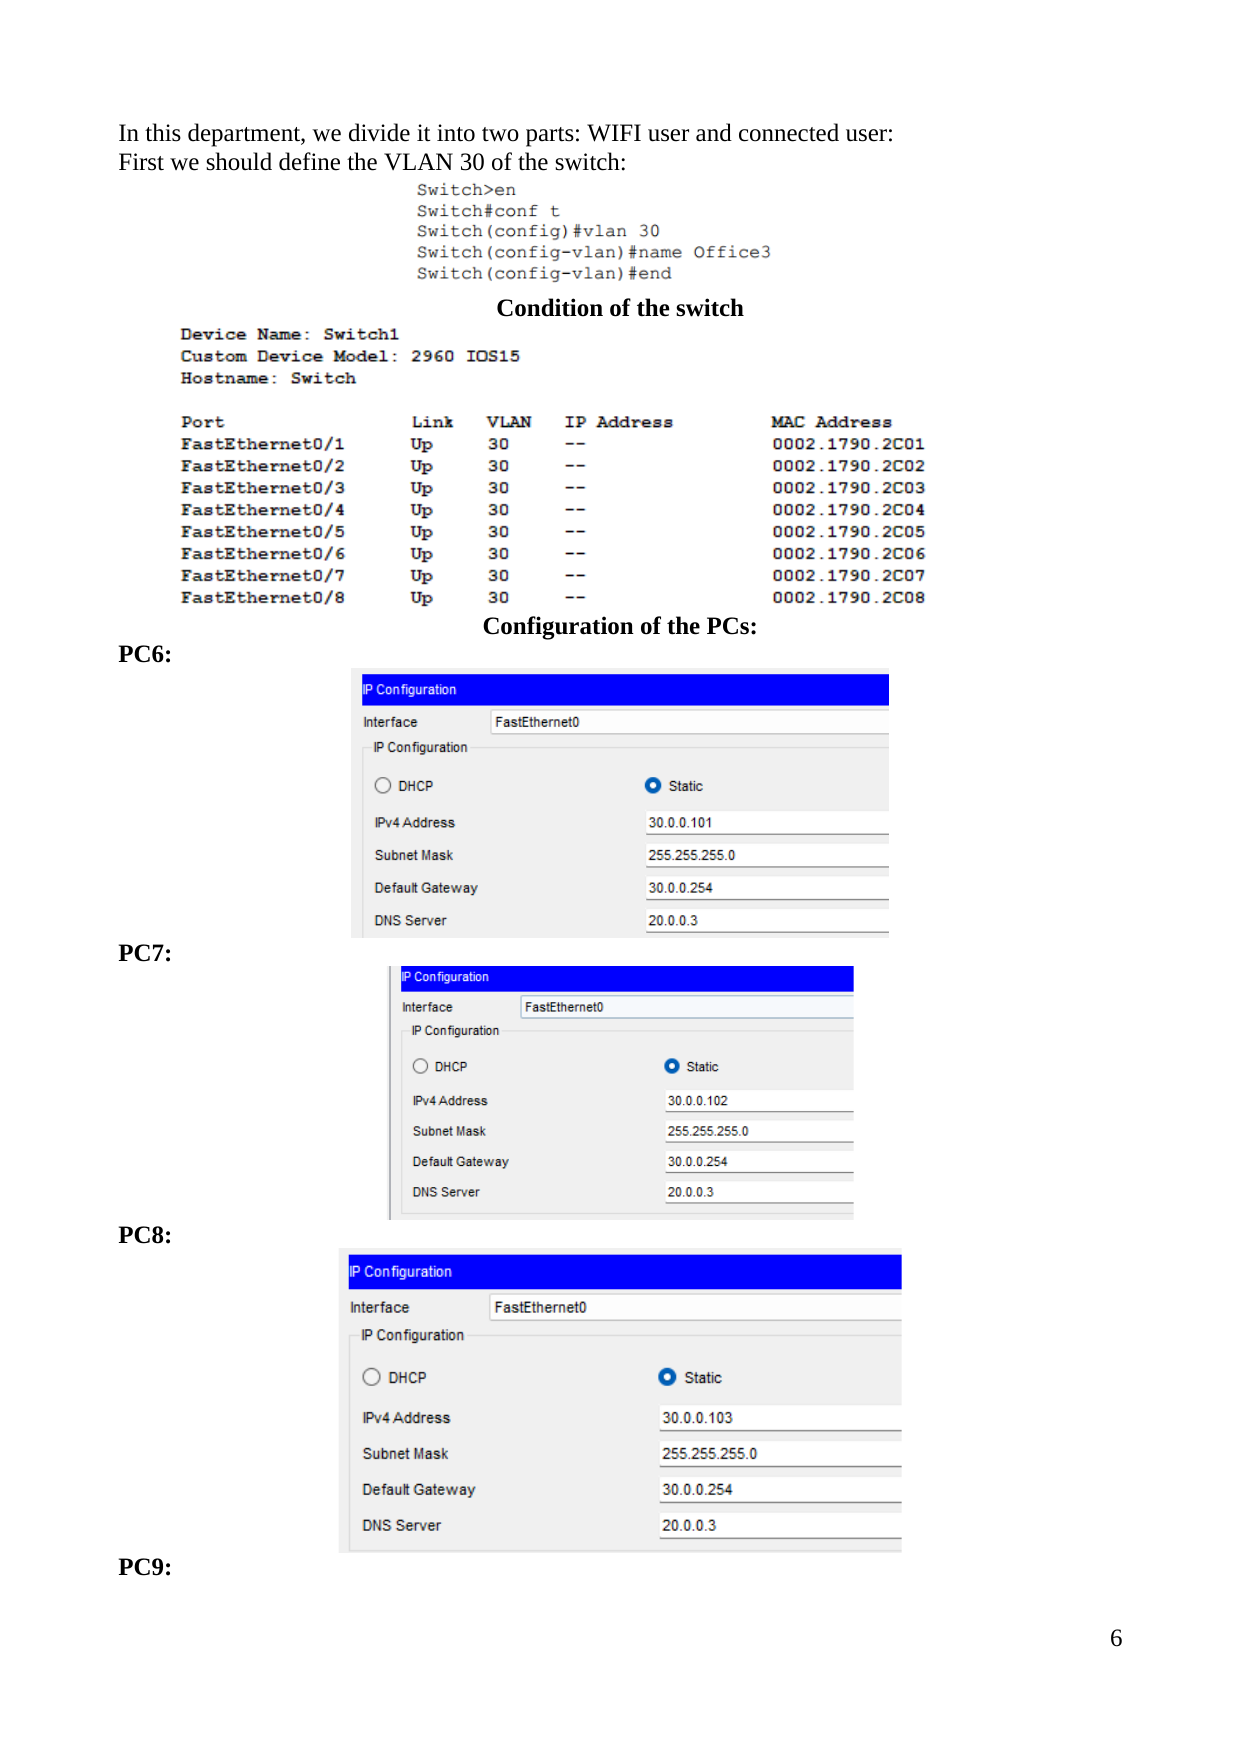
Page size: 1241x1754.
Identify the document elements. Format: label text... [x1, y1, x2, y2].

text PC9: [118, 1552, 1122, 1581]
text Condition of the switch [118, 293, 1122, 322]
picture [175, 321, 1065, 611]
picture [386, 966, 854, 1220]
picture [351, 668, 889, 938]
text PC7: [118, 938, 1122, 967]
text In this department, we divide it into two parts: WIFI user and connected user: [118, 118, 1122, 147]
picture [338, 1248, 902, 1553]
text PC6: [118, 639, 1122, 668]
text First we should define the VLAN 30 of the switch: [118, 147, 1122, 176]
text PC8: [118, 1220, 1122, 1249]
text Configuration of the PCs: [118, 611, 1122, 639]
picture [411, 175, 829, 293]
